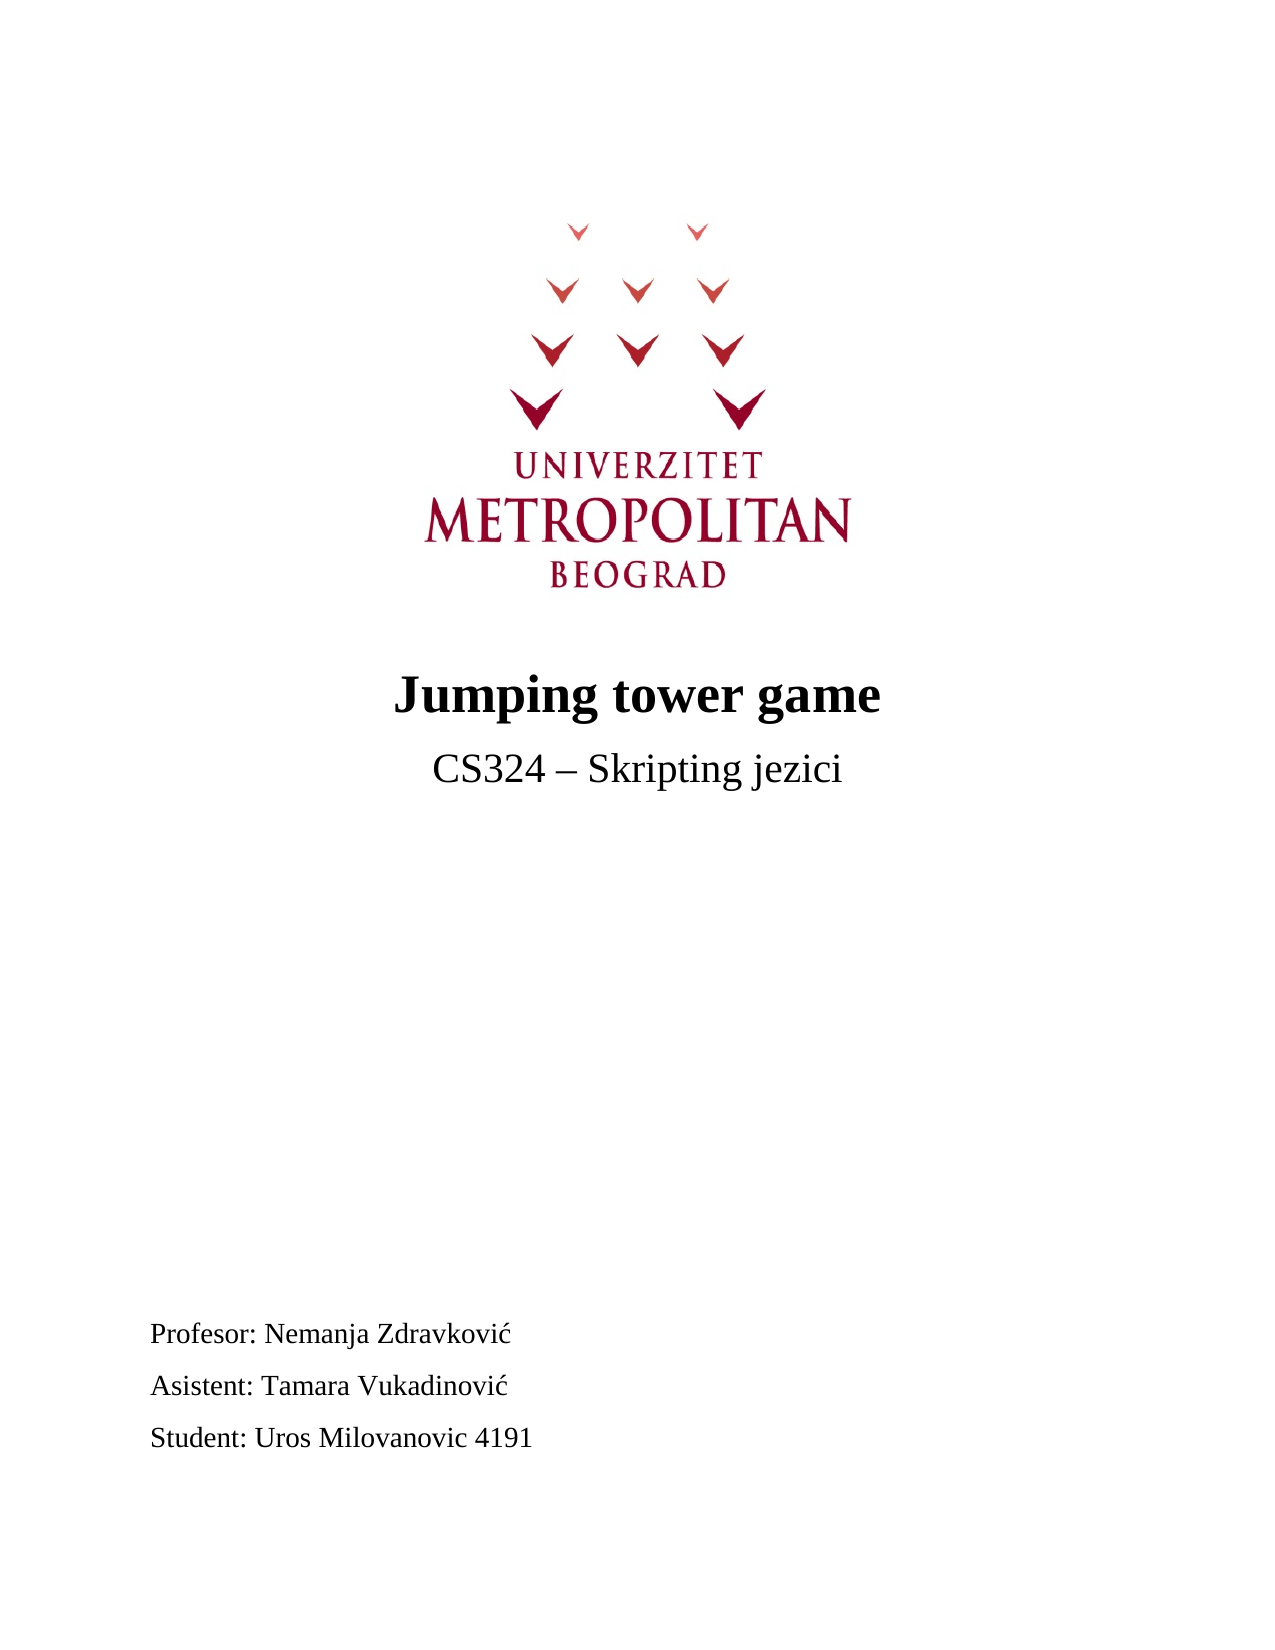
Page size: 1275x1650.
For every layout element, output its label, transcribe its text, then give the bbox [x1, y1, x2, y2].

text Jumping tower game [150, 662, 1125, 724]
picture [382, 150, 893, 644]
text CS324 – Skripting jezici [150, 744, 1125, 792]
text Profesor: Nemanja Zdravković [150, 1316, 1125, 1350]
text Student: Uros Milovanovic 4191 [150, 1420, 1125, 1454]
text Asistent: Tamara Vukadinović [150, 1368, 1125, 1402]
